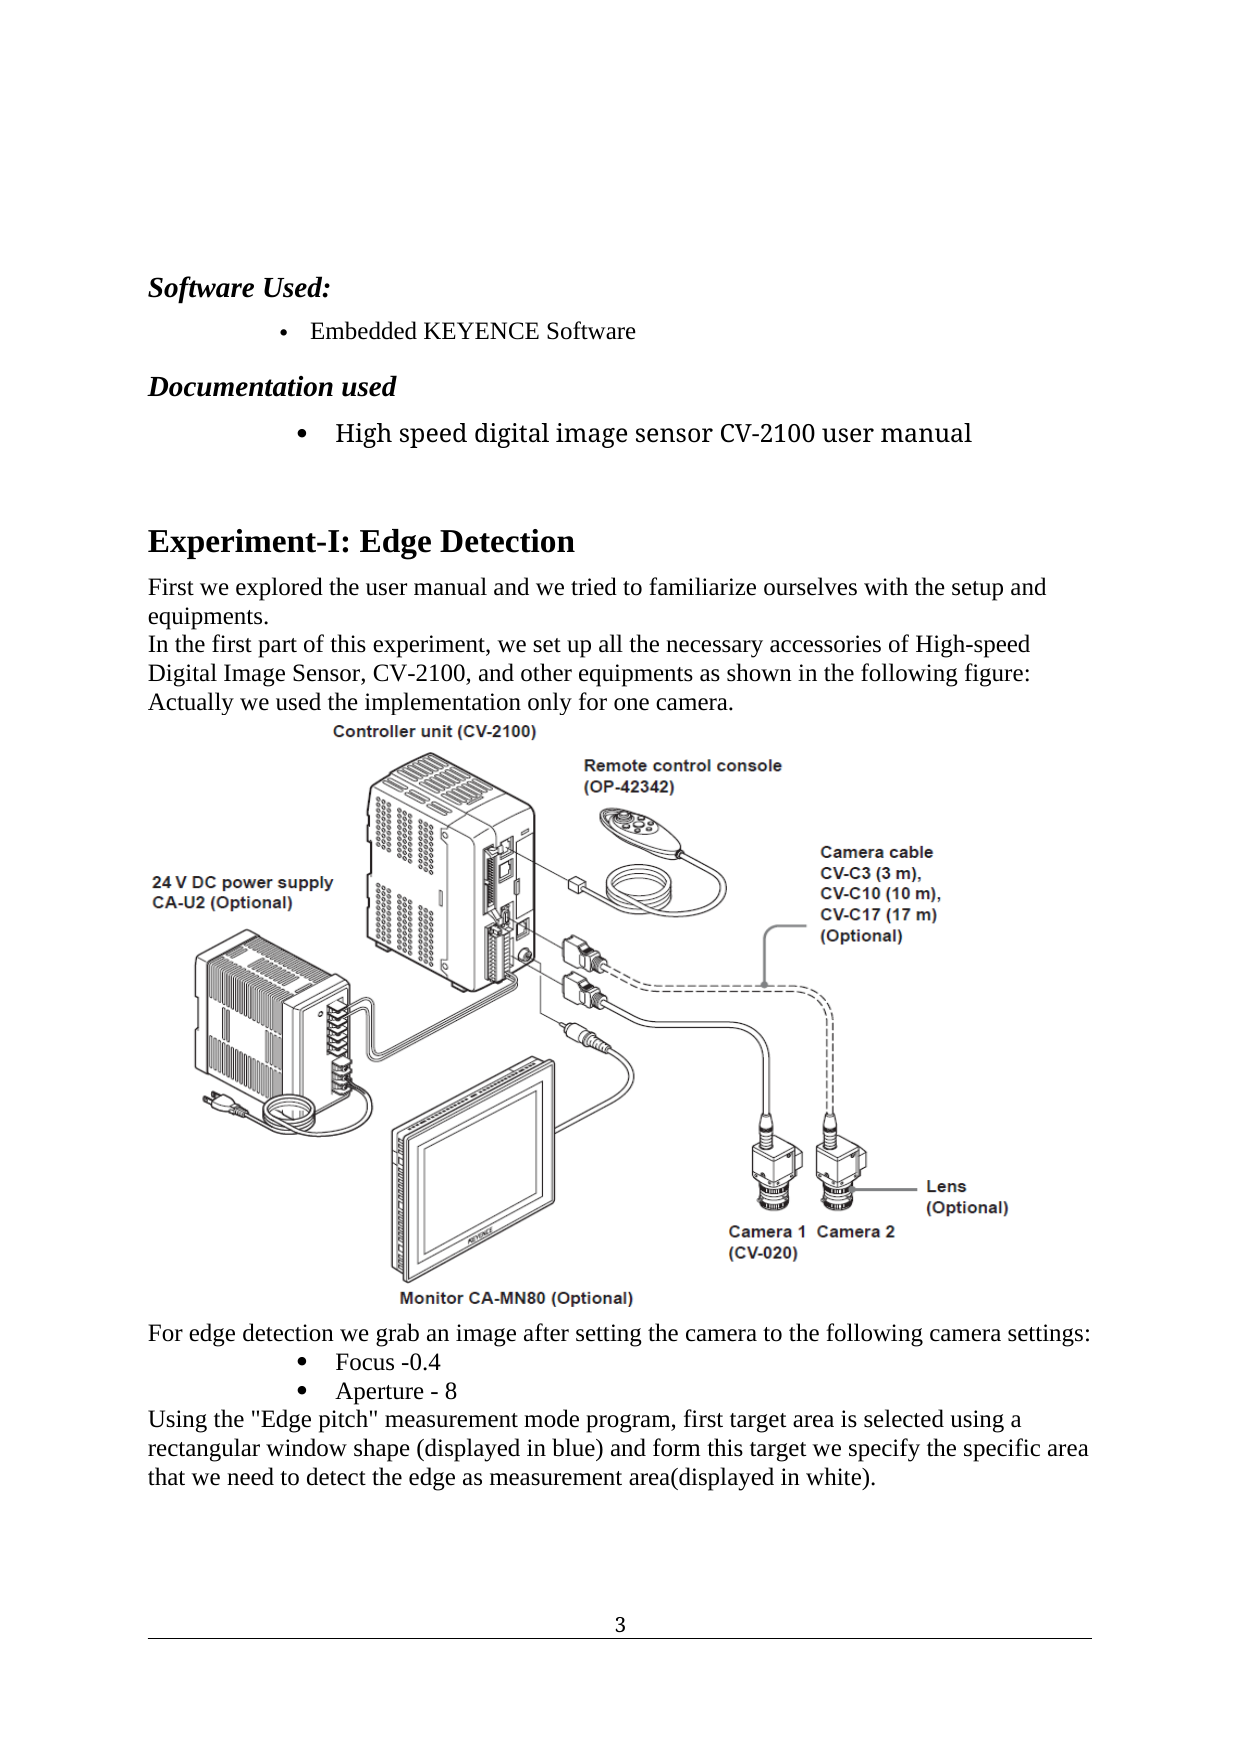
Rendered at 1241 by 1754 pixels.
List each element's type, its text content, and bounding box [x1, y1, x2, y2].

list High speed digital image sensor CV-2100 user manual [298, 416, 1092, 450]
list Embedded KEYENCE Software [280, 316, 1092, 344]
subtitle Documentation used [148, 369, 1092, 403]
subtitle Software Used: [148, 270, 1092, 303]
text For edge detection we grab an image after setting the camera to the following camera settings: [148, 1318, 1092, 1347]
subtitle Experiment-I: Edge Detection [148, 521, 1092, 559]
list Aperture - 8 [298, 1376, 1092, 1404]
text In the first part of this experiment, we set up all the necessary accessories of High-speed Digital Image Sensor, CV-2100, and other equipments as shown in the following figure: Actually we used the implementation only for one camera. [148, 629, 1092, 716]
text Using the "Edge pitch" measurement mode program, first target area is selected using a rectangular window shape (displayed in blue) and form this target we specify the specific area that we need to detect the edge as measurement area(displayed in white). [148, 1404, 1092, 1491]
list Focus -0.4 [298, 1347, 1092, 1376]
text First we explored the user manual and we tried to familiarize ourselves with the setup and equipments. [148, 572, 1092, 629]
